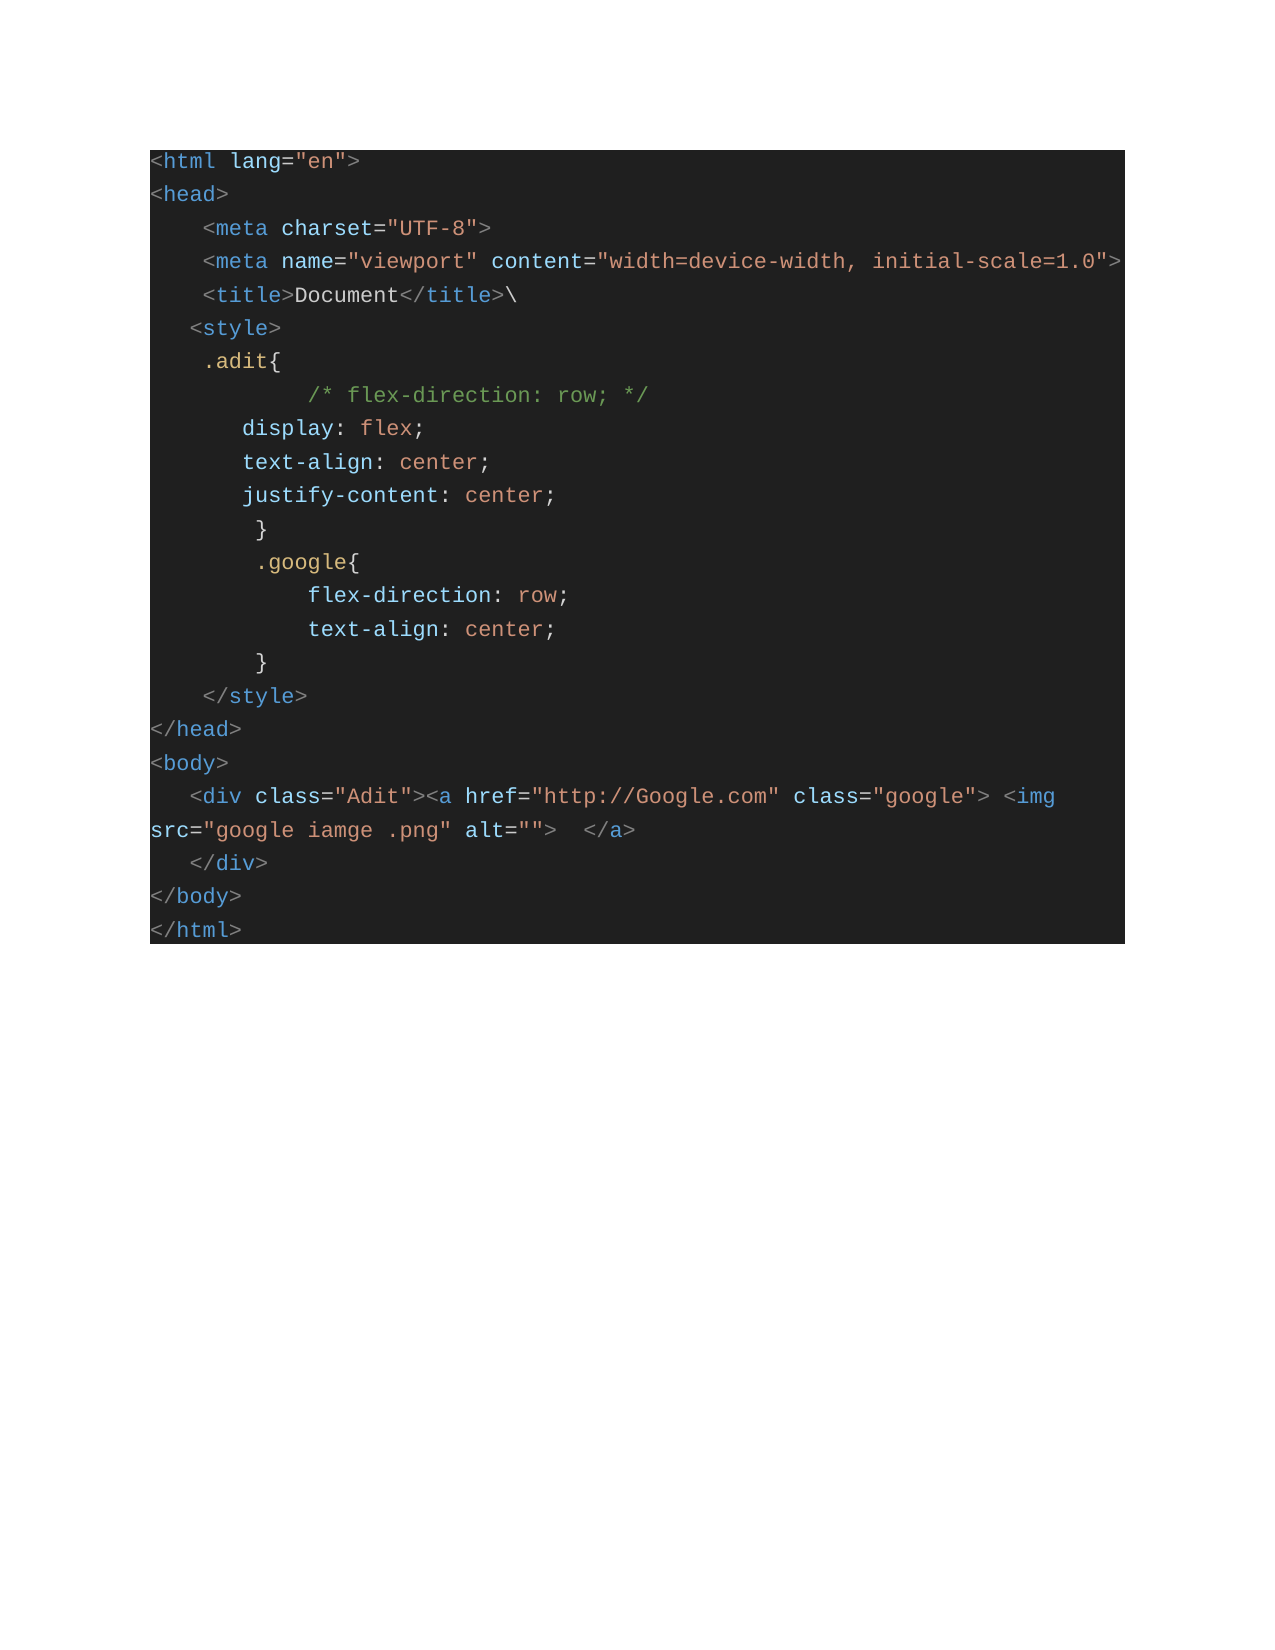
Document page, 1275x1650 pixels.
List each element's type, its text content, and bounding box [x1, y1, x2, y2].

text </div> [150, 852, 1125, 877]
text .google{ [150, 551, 1125, 576]
text <head> [150, 183, 1125, 208]
text .adit{ [150, 351, 1125, 375]
text text-align: center; [150, 618, 1125, 643]
text </head> [150, 718, 1125, 743]
text </html> [150, 919, 1125, 944]
text <meta charset="UTF-8"> [150, 217, 1125, 242]
text <div class="Adit"><a href="http://Google.com" class="google"> <img src="google iamge .png" alt=""> </a> [150, 785, 1125, 843]
text display: flex; [150, 417, 1125, 442]
text </body> [150, 886, 1125, 910]
text } [150, 652, 1125, 676]
text <body> [150, 752, 1125, 777]
text } [150, 518, 1125, 543]
text /* flex-direction: row; */ [150, 384, 1125, 409]
text text-align: center; [150, 451, 1125, 476]
text flex-direction: row; [150, 585, 1125, 609]
text <meta name="viewport" content="width=device-width, initial-scale=1.0"> [150, 250, 1125, 275]
text <title>Document</title>\ [150, 284, 1125, 308]
text <style> [150, 317, 1125, 342]
text </style> [150, 685, 1125, 710]
text <html lang="en"> [150, 150, 1125, 175]
text justify-content: center; [150, 484, 1125, 509]
